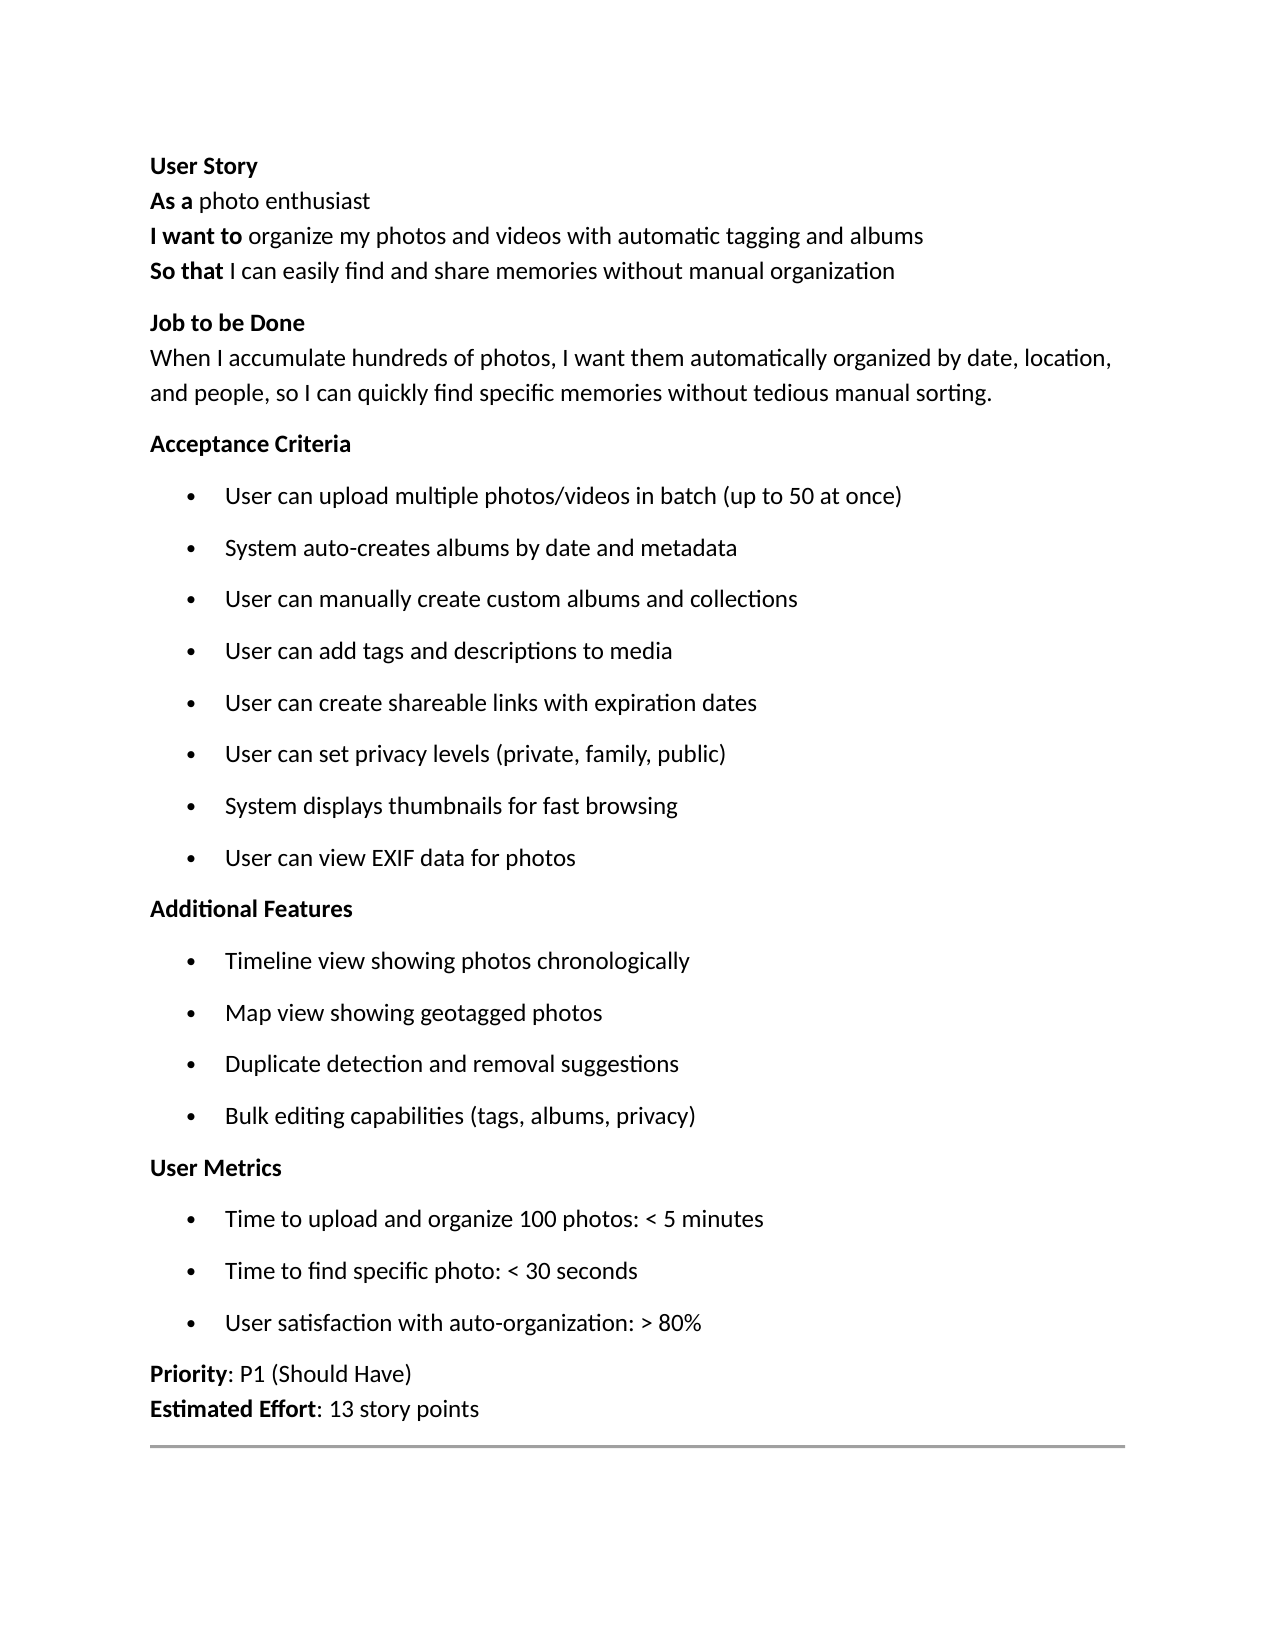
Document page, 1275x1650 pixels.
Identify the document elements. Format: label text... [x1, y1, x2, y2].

list Bulk editing capabilities (tags, albums, privacy) [187, 1100, 1125, 1131]
list System displays thumbnails for fast browsing [187, 790, 1125, 821]
list User can manually create custom albums and collections [187, 583, 1125, 614]
text Priority: P1 (Should Have) Estimated Effort: 13 story points [150, 1358, 1125, 1424]
list User can add tags and descriptions to media [187, 635, 1125, 666]
list Time to upload and organize 100 photos: < 5 minutes [187, 1203, 1125, 1234]
list User can set privacy levels (private, family, public) [187, 738, 1125, 769]
text User Metrics [150, 1152, 1125, 1182]
list User can create shareable links with expiration dates [187, 687, 1125, 717]
text Acceptance Criteria [150, 428, 1125, 459]
list System auto-creates albums by date and metadata [187, 532, 1125, 562]
text User Story As a photo enthusiast I want to organize my photos and videos with automatic tagging and albums So that I can easily find and share memories without manual organization [150, 150, 1125, 286]
list Duplicate detection and removal suggestions [187, 1048, 1125, 1079]
list User can upload multiple photos/videos in batch (up to 50 at once) [187, 480, 1125, 511]
list Timeline view showing photos chronologically [187, 945, 1125, 976]
list Time to find specific photo: < 30 seconds [187, 1255, 1125, 1286]
text Additional Features [150, 893, 1125, 924]
text Job to be Done When I accumulate hundreds of photos, I want them automatically organized by date, location, and people, so I can quickly find specific memories without tedious manual sorting. [150, 307, 1125, 407]
list User can view EXIF data for photos [187, 842, 1125, 872]
list User satisfaction with auto-organization: > 80% [187, 1307, 1125, 1337]
list Map view showing geotagged photos [187, 997, 1125, 1027]
